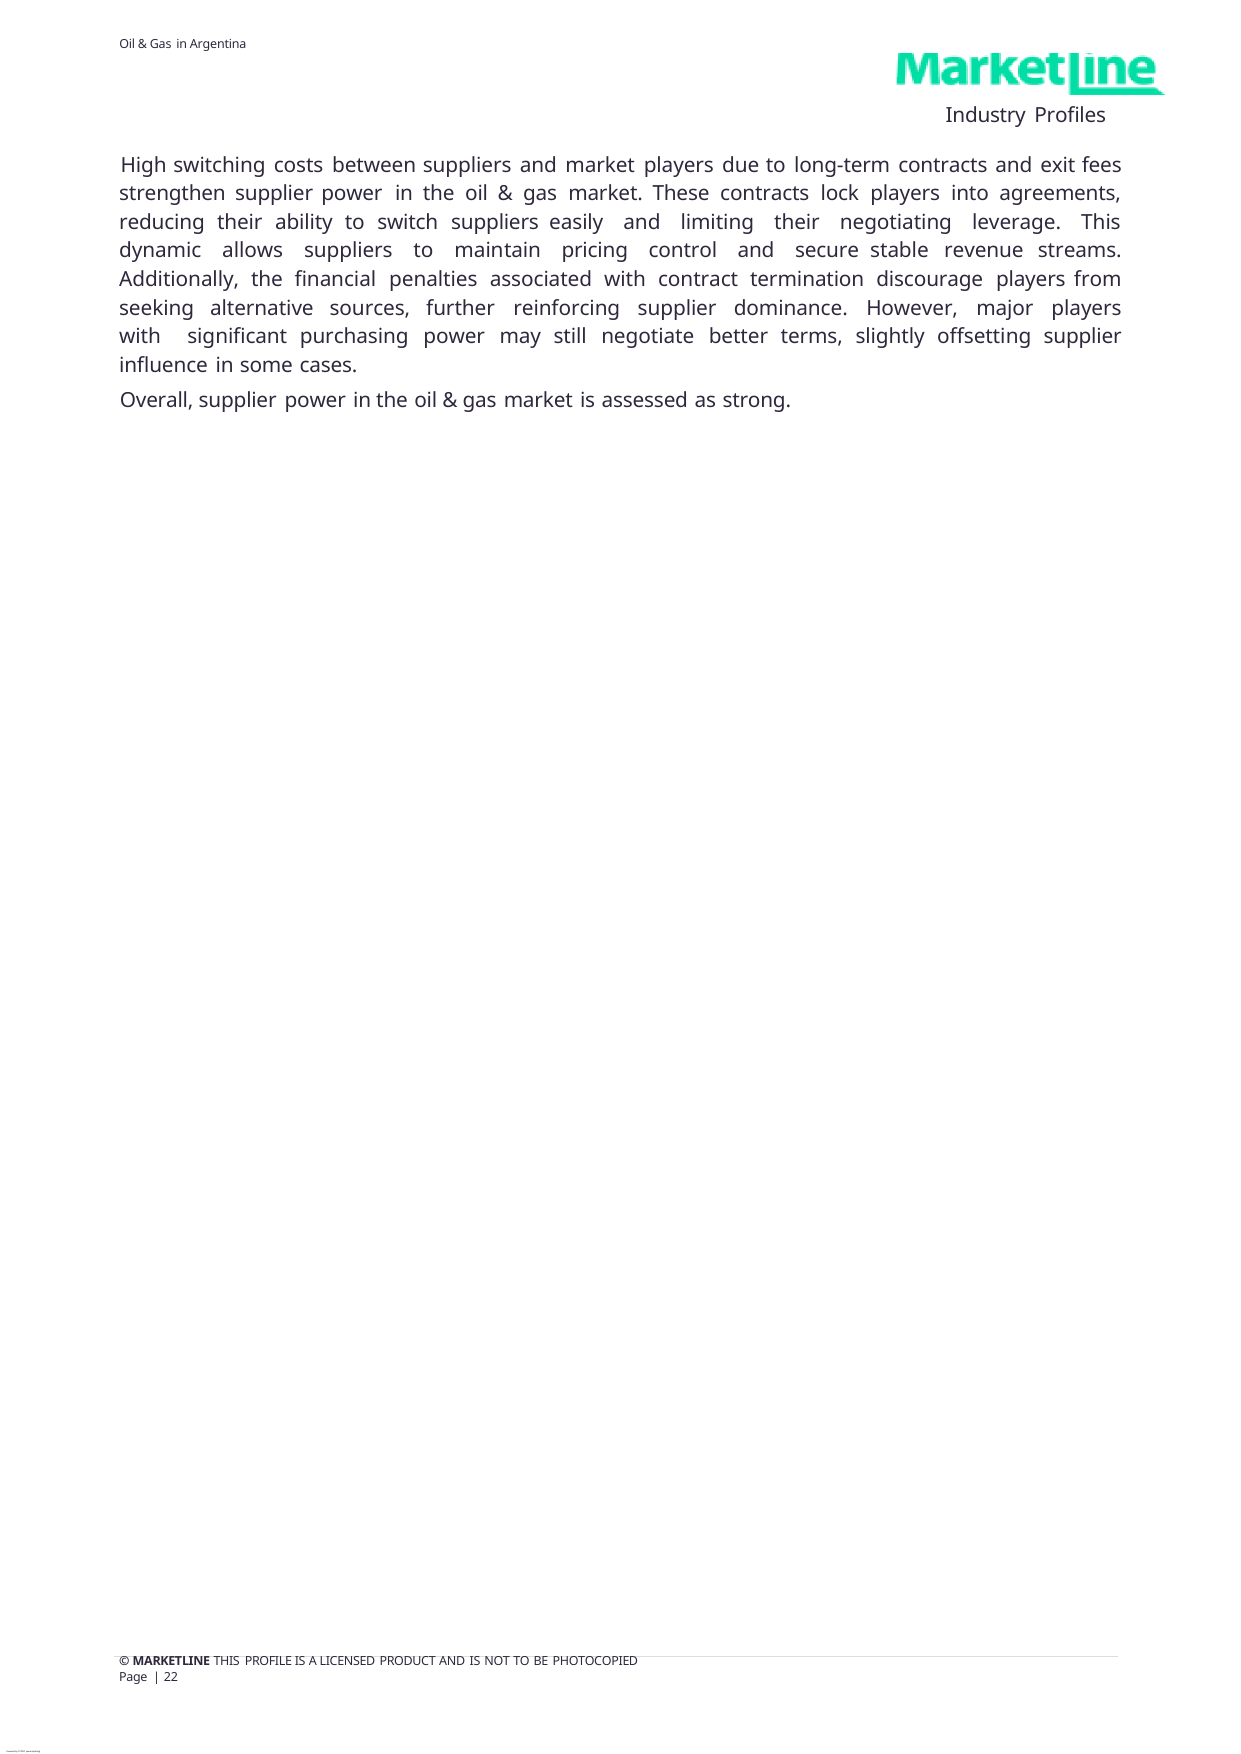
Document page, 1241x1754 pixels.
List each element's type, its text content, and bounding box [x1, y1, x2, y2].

text Industry Profiles [945, 105, 1166, 131]
text Oil & Gas in Argentina [119, 38, 1166, 53]
text High switching costs between suppliers and market players due to long-term contracts and exit fees strengthen supplier power in the oil & gas market. These contracts lock players into agreements, reducing their ability to switch suppliers easily and limiting their negotiating leverage. This dynamic allows suppliers to maintain pricing control and secure stable revenue streams. Additionally, the financial penalties associated with contract termination discourage players from seeking alternative sources, further reinforcing supplier dominance. However, major players with significant purchasing power may still negotiate better terms, slightly offsetting supplier influence in some cases. [119, 150, 1122, 379]
picture [896, 53, 1166, 95]
text Overall, supplier power in the oil & gas market is assessed as strong. [119, 389, 1166, 417]
